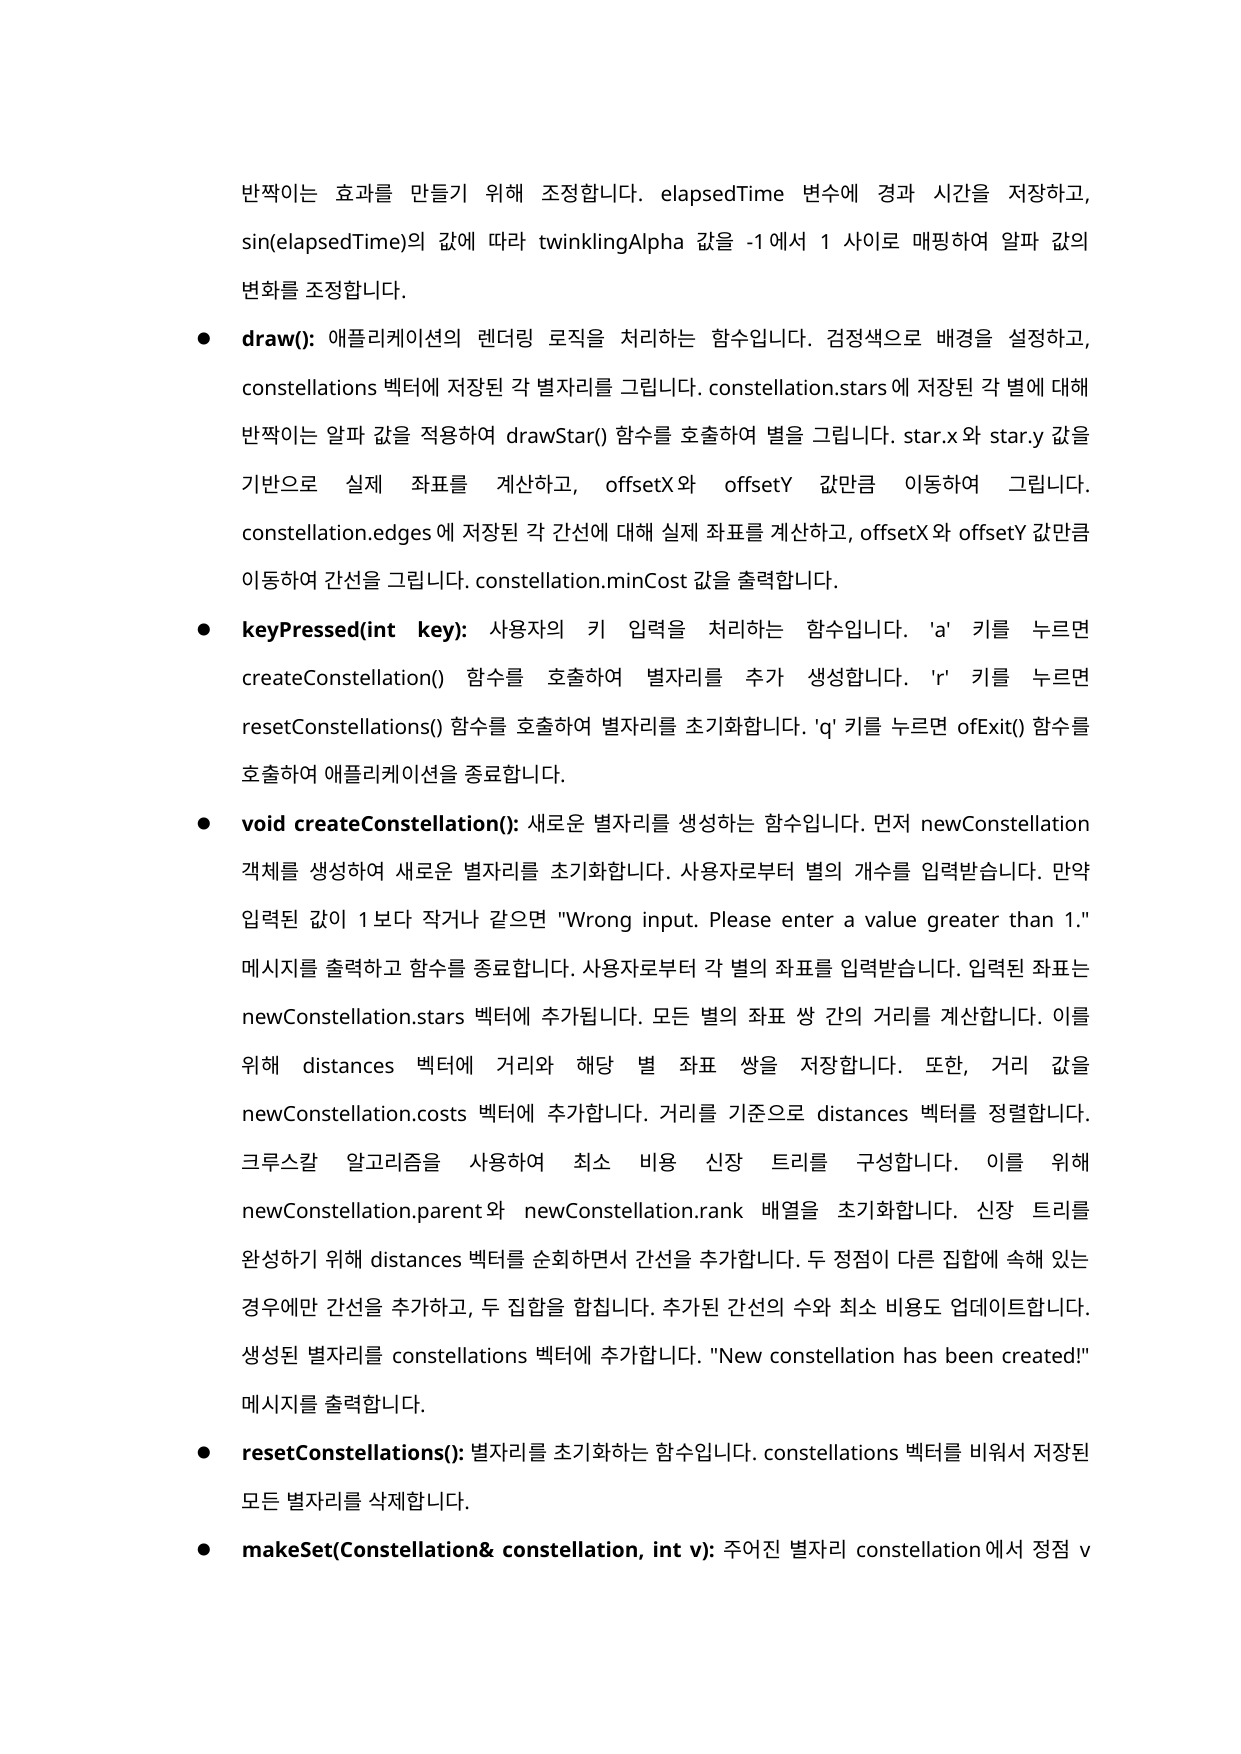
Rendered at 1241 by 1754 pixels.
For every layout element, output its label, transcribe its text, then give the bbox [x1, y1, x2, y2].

list resetConstellations(): 별자리를 초기화하는 함수입니다. constellations 벡터를 비워서 저장된 모든 별자리를 삭제합니다. [196, 1437, 1090, 1515]
list keyPressed(int key): 사용자의 키 입력을 처리하는 함수입니다. 'a' 키를 누르면 createConstellation() 함수를 호출하여 별자리를 추가 생성합니다. 'r' 키를 누르면 resetConstellations() 함수를 호출하여 별자리를 초기화합니다. 'q' 키를 누르면 ofExit() 함수를 호출하여 애플리케이션을 종료합니다. [196, 613, 1090, 789]
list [196, 177, 1090, 304]
list draw(): 애플리케이션의 렌더링 로직을 처리하는 함수입니다. 검정색으로 배경을 설정하고, constellations 벡터에 저장된 각 별자리를 그립니다. constellation.stars에 저장된 각 별에 대해 반짝이는 알파 값을 적용하여 drawStar() 함수를 호출하여 별을 그립니다. star.x와 star.y 값을 기반으로 실제 좌표를 계산하고, offsetX와 offsetY 값만큼 이동하여 그립니다. constellation.edges에 저장된 각 간선에 대해 실제 좌표를 계산하고, offsetX와 offsetY 값만큼 이동하여 간선을 그립니다. constellation.minCost 값을 출력합니다. [196, 322, 1090, 595]
list void createConstellation(): 새로운 별자리를 생성하는 함수입니다. 먼저 newConstellation 객체를 생성하여 새로운 별자리를 초기화합니다. 사용자로부터 별의 개수를 입력받습니다. 만약 입력된 값이 1보다 작거나 같으면 "Wrong input. Please enter a value greater than 1." 메시지를 출력하고 함수를 종료합니다. 사용자로부터 각 별의 좌표를 입력받습니다. 입력된 좌표는 newConstellation.stars 벡터에 추가됩니다. 모든 별의 좌표 쌍 간의 거리를 계산합니다. 이를 위해 distances 벡터에 거리와 해당 별 좌표 쌍을 저장합니다. 또한, 거리 값을 newConstellation.costs 벡터에 추가합니다. 거리를 기준으로 distances 벡터를 정렬합니다. 크루스칼 알고리즘을 사용하여 최소 비용 신장 트리를 구성합니다. 이를 위해 newConstellation.parent와 newConstellation.rank 배열을 초기화합니다. 신장 트리를 완성하기 위해 distances 벡터를 순회하면서 간선을 추가합니다. 두 정점이 다른 집합에 속해 있는 경우에만 간선을 추가하고, 두 집합을 합칩니다. 추가된 간선의 수와 최소 비용도 업데이트합니다. 생성된 별자리를 constellations 벡터에 추가합니다. "New constellation has been created!" 메시지를 출력합니다. [196, 807, 1090, 1418]
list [196, 1533, 1090, 1564]
